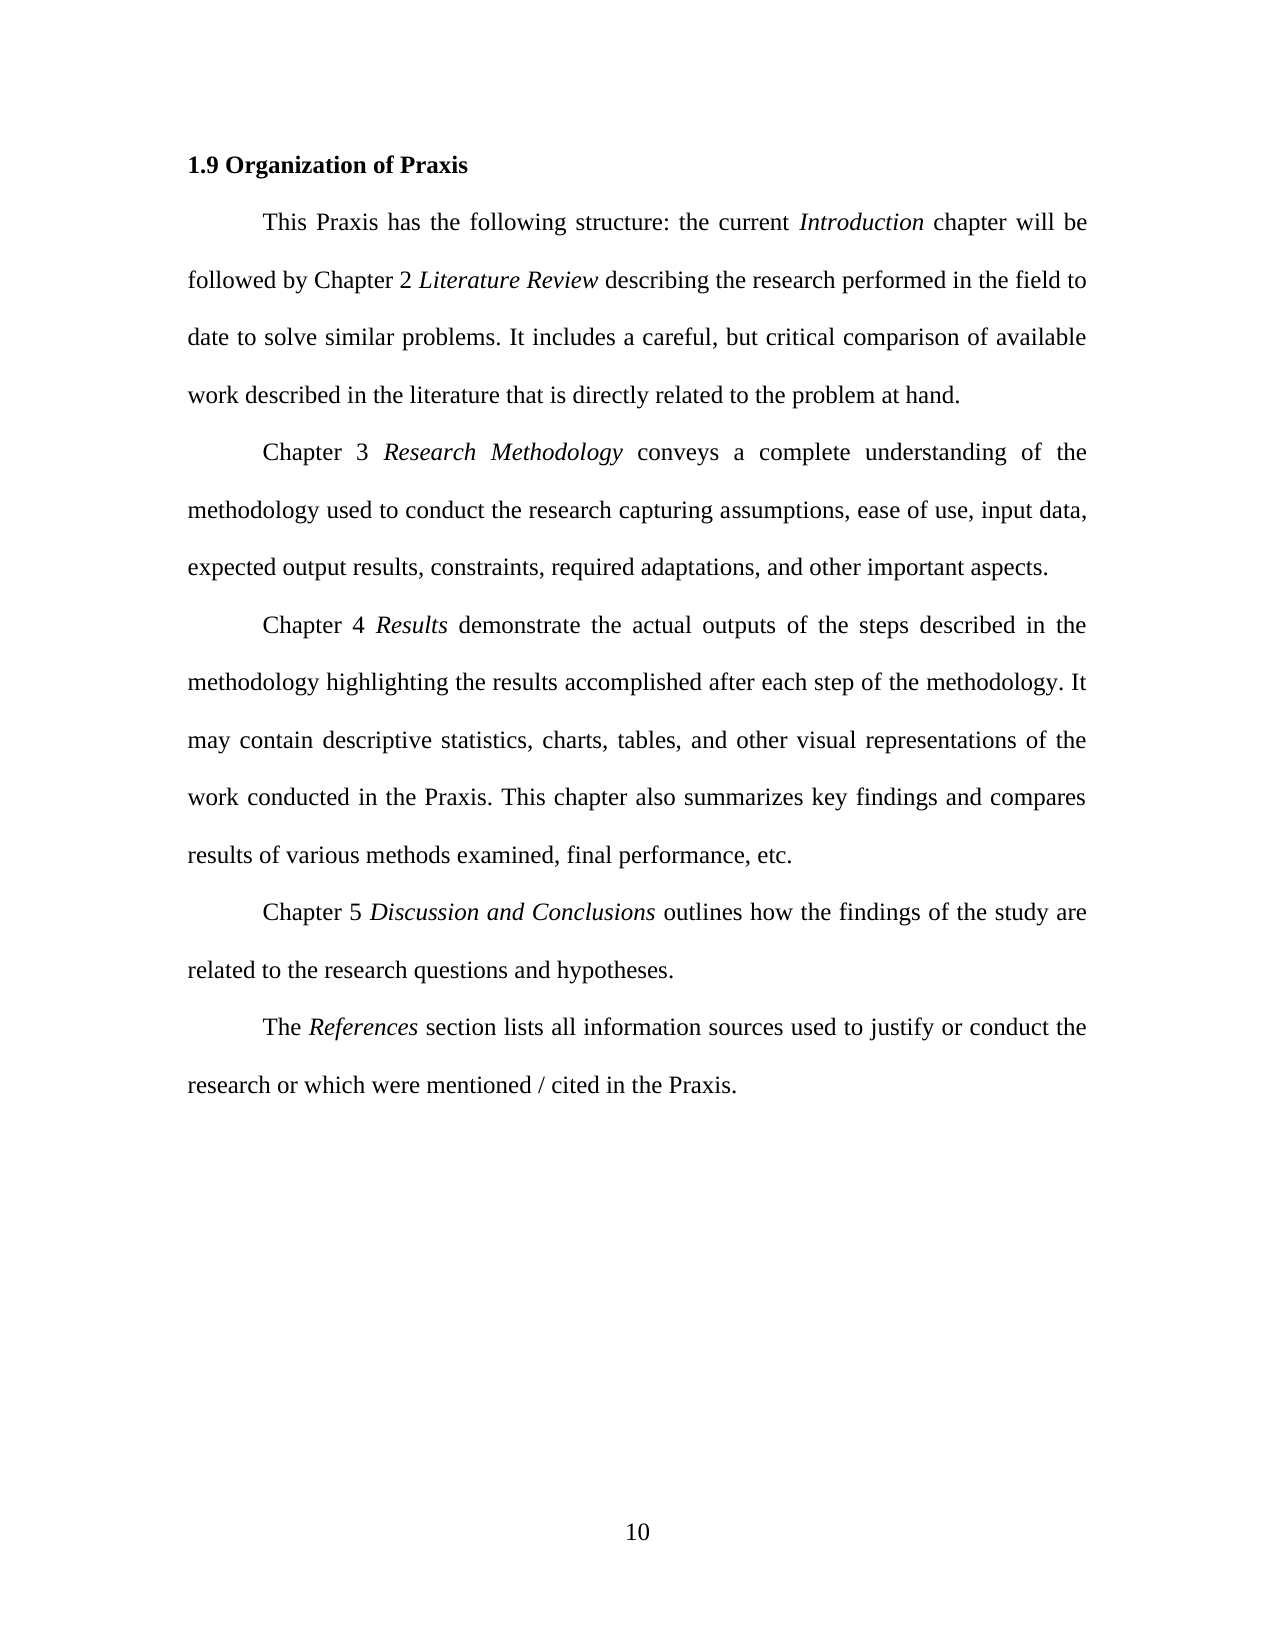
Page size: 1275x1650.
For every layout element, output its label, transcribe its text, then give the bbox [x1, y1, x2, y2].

text This Praxis has the following structure: the current Introduction chapter will be followed by Chapter 2 Literature Review describing the research performed in the field to date to solve similar problems. It includes a careful, but critical comparison of available work described in the literature that is directly related to the problem at hand. [187, 207, 1087, 409]
text Chapter 3 Research Methodology conveys a complete understanding of the methodology used to conduct the research capturing assumptions, ease of use, input data, expected output results, constraints, required adaptations, and other important aspects. [187, 437, 1087, 581]
text The References section lists all information sources used to justify or conduct the research or which were mentioned / cited in the Praxis. [187, 1012, 1087, 1099]
text Chapter 5 Discussion and Conclusions outlines how the findings of the study are related to the research questions and hypotheses. [187, 897, 1087, 984]
subtitle 1.9 Organization of Praxis [187, 150, 1087, 179]
text Chapter 4 Results demonstrate the actual outputs of the steps described in the methodology highlighting the results accomplished after each step of the methodology. It may contain descriptive statistics, charts, tables, and other visual representations of the work conducted in the Praxis. This chapter also summarizes key findings and compares results of various methods examined, final performance, etc. [187, 610, 1087, 869]
